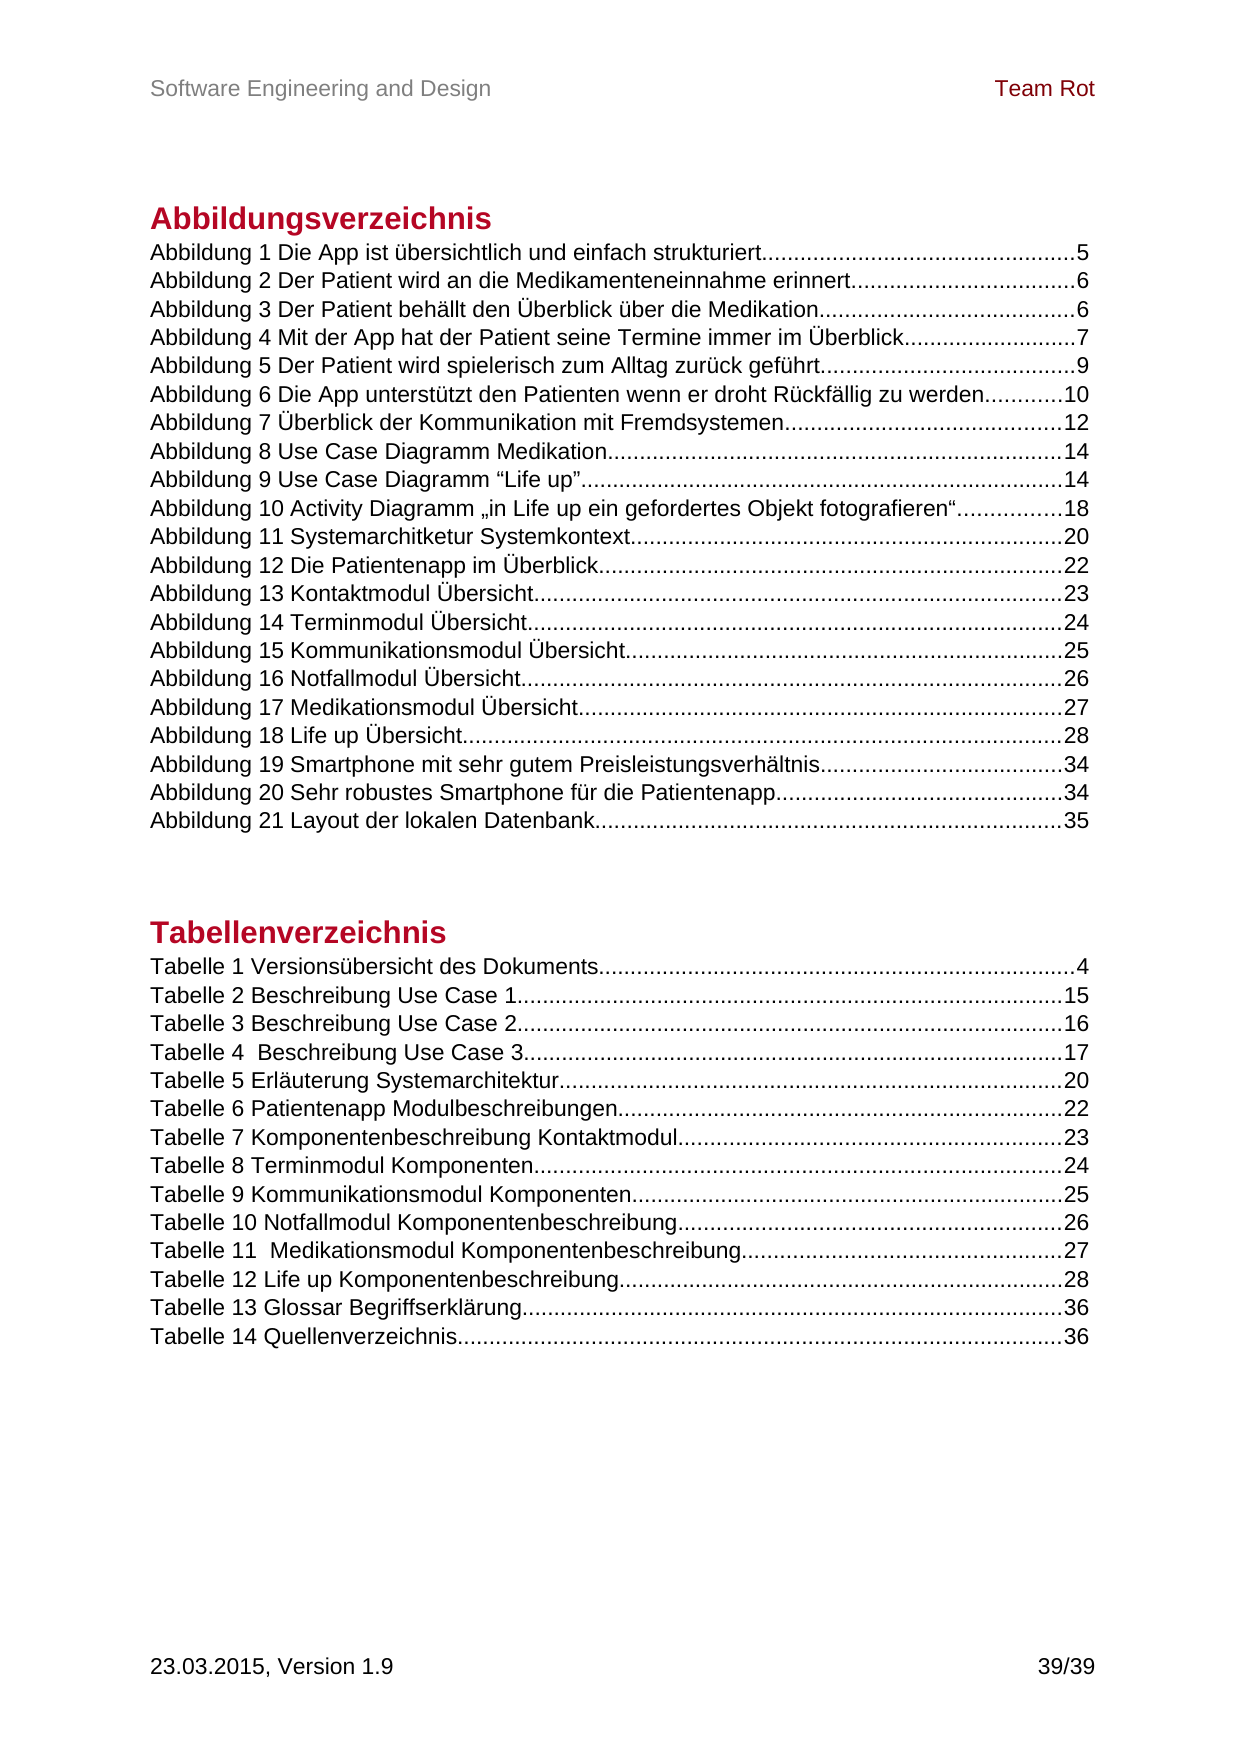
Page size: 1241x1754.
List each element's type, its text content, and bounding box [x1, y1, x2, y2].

text Tabelle 3 Beschreibung Use Case 2 16 [150, 1010, 1090, 1036]
text Tabelle 14 Quellenverzeichnis 36 [150, 1323, 1090, 1349]
text Abbildung 16 Notfallmodul Übersicht 26 [150, 665, 1090, 692]
text Tabelle 7 Komponentenbeschreibung Kontaktmodul 23 [150, 1124, 1090, 1150]
text Abbildung 10 Activity Diagramm „in Life up ein gefordertes Objekt fotografieren“ 18 [150, 495, 1090, 521]
text Tabelle 5 Erläuterung Systemarchitektur 20 [150, 1067, 1090, 1093]
text Abbildung 21 Layout der lokalen Datenbank 35 [150, 807, 1090, 834]
text Tabelle 10 Notfallmodul Komponentenbeschreibung 26 [150, 1209, 1090, 1235]
text Abbildung 1 Die App ist übersichtlich und einfach strukturiert 5 [150, 239, 1090, 265]
text Tabelle 6 Patientenapp Modulbeschreibungen 22 [150, 1095, 1090, 1122]
text Abbildung 20 Sehr robustes Smartphone für die Patientenapp 34 [150, 779, 1090, 805]
text Abbildung 18 Life up Übersicht 28 [150, 722, 1090, 748]
text Abbildung 14 Terminmodul Übersicht 24 [150, 608, 1090, 635]
text Tabelle 1 Versionsübersicht des Dokuments 4 [150, 953, 1090, 979]
text Abbildung 2 Der Patient wird an die Medikamenteneinnahme erinnert. 6 [150, 267, 1090, 293]
text Abbildung 13 Kontaktmodul Übersicht 23 [150, 580, 1090, 606]
text Tabelle 4 Beschreibung Use Case 3 17 [150, 1038, 1090, 1065]
text Abbildung 12 Die Patientenapp im Überblick 22 [150, 552, 1090, 578]
text Abbildung 6 Die App unterstützt den Patienten wenn er droht Rückfällig zu werden 10 [150, 381, 1090, 407]
text Abbildung 7 Überblick der Kommunikation mit Fremdsystemen 12 [150, 409, 1090, 436]
text Abbildung 17 Medikationsmodul Übersicht 27 [150, 694, 1090, 720]
text Tabelle 13 Glossar Begriffserklärung 36 [150, 1294, 1090, 1321]
text Tabelle 12 Life up Komponentenbeschreibung 28 [150, 1266, 1090, 1292]
text Tabelle 11 Medikationsmodul Komponentenbeschreibung 27 [150, 1237, 1090, 1264]
text Abbildung 15 Kommunikationsmodul Übersicht 25 [150, 637, 1090, 663]
text Tabelle 8 Terminmodul Komponenten 24 [150, 1152, 1090, 1178]
subtitle Tabellenverzeichnis [150, 914, 1090, 950]
subtitle Abbildungsverzeichnis [150, 200, 1090, 236]
text Abbildung 9 Use Case Diagramm “Life up” 14 [150, 466, 1090, 493]
text Abbildung 3 Der Patient behällt den Überblick über die Medikation 6 [150, 296, 1090, 322]
text Tabelle 9 Kommunikationsmodul Komponenten 25 [150, 1181, 1090, 1207]
text Tabelle 2 Beschreibung Use Case 1 15 [150, 982, 1090, 1008]
text Abbildung 5 Der Patient wird spielerisch zum Alltag zurück geführt. 9 [150, 352, 1090, 379]
text Abbildung 11 Systemarchitketur Systemkontext 20 [150, 523, 1090, 549]
text Abbildung 19 Smartphone mit sehr gutem Preisleistungsverhältnis 34 [150, 751, 1090, 777]
text Abbildung 8 Use Case Diagramm Medikation 14 [150, 438, 1090, 464]
text Abbildung 4 Mit der App hat der Patient seine Termine immer im Überblick 7 [150, 324, 1090, 350]
